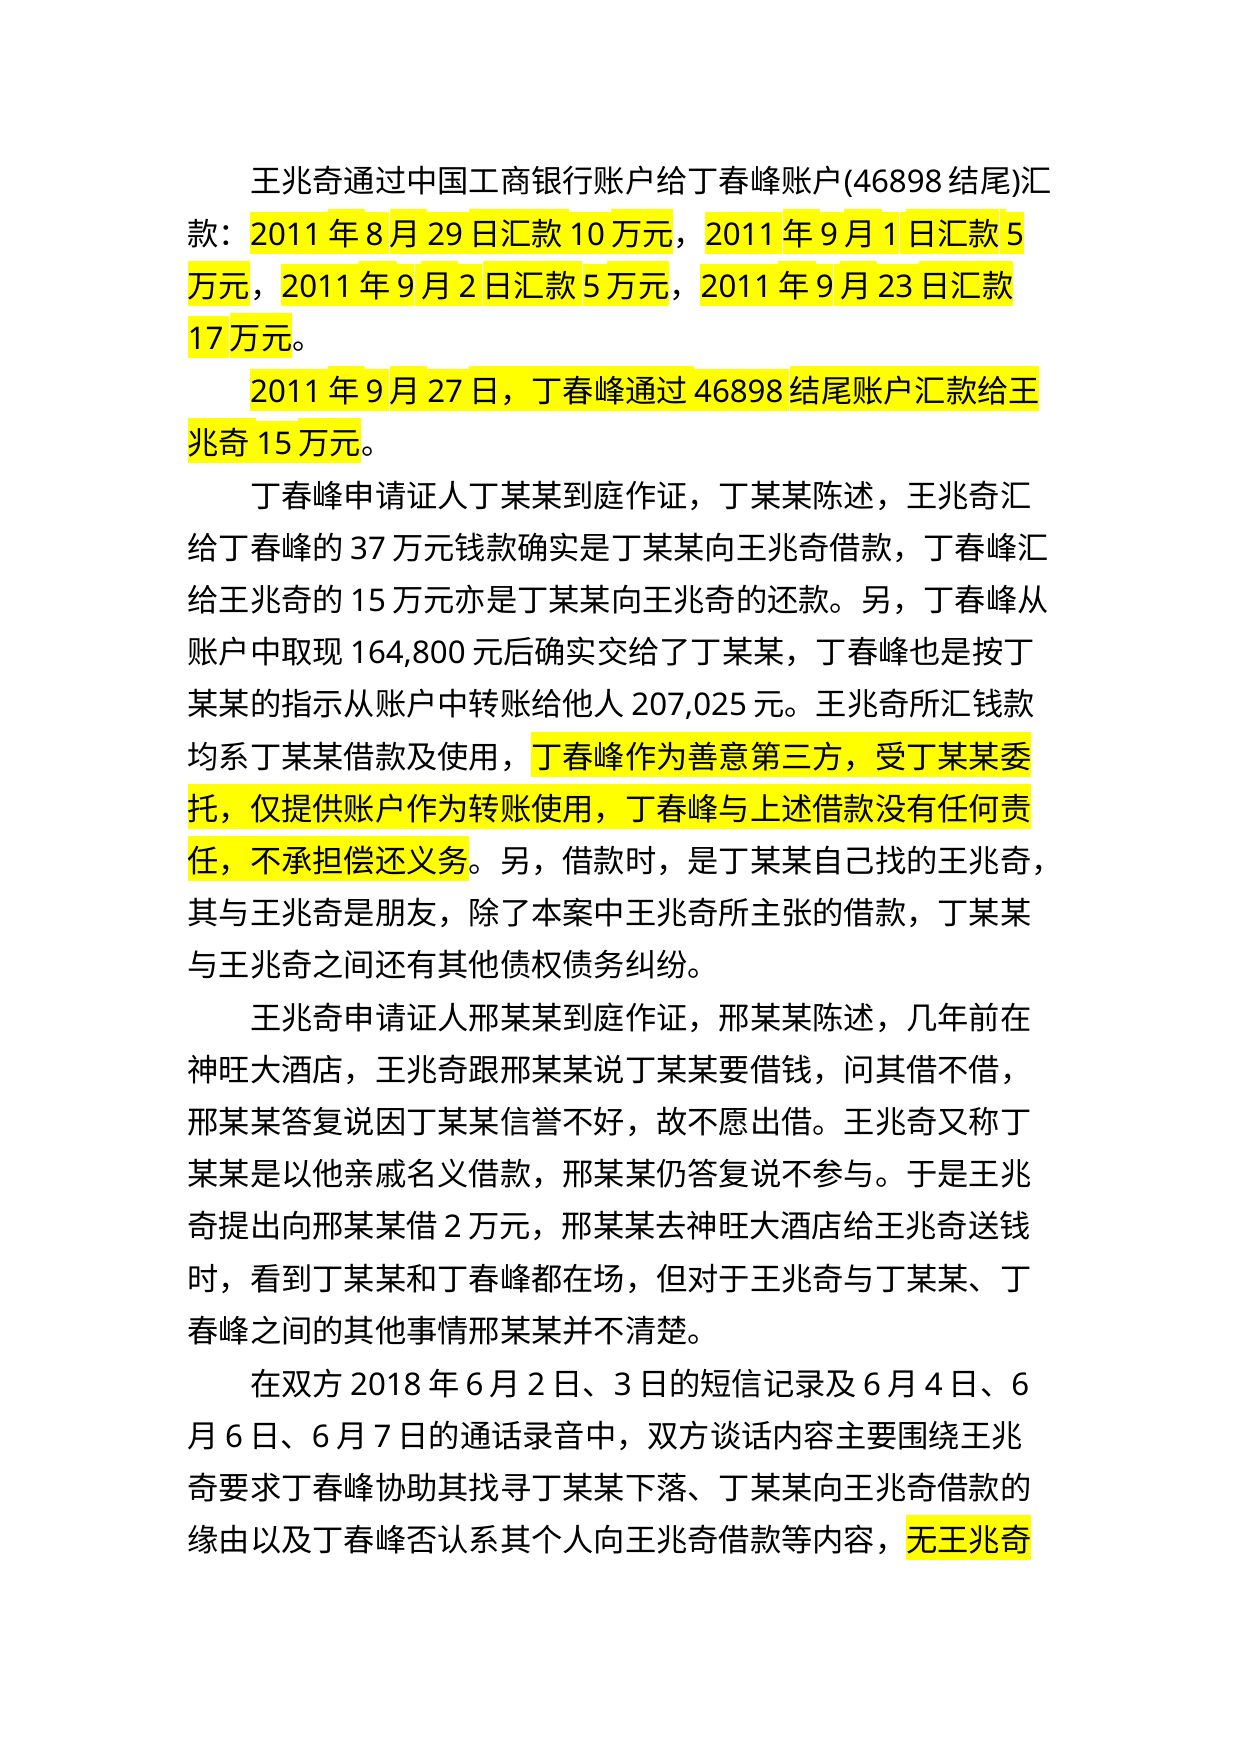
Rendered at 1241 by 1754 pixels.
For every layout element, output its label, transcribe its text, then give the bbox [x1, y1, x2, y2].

text 王兆奇申请证人邢某某到庭作证，邢某某陈述，几年前在神旺大酒店，王兆奇跟邢某某说丁某某要借钱，问其借不借，邢某某答复说因丁某某信誉不好，故不愿出借。王兆奇又称丁某某是以他亲戚名义借款，邢某某仍答复说不参与。于是王兆奇提出向邢某某借2万元，邢某某去神旺大酒店给王兆奇送钱时，看到丁某某和丁春峰都在场，但对于王兆奇与丁某某、丁春峰之间的其他事情邢某某并不清楚。 [187, 986, 1053, 1351]
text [187, 1352, 1053, 1560]
text 丁春峰申请证人丁某某到庭作证，丁某某陈述，王兆奇汇给丁春峰的37万元钱款确实是丁某某向王兆奇借款，丁春峰汇给王兆奇的15万元亦是丁某某向王兆奇的还款。另，丁春峰从账户中取现164,800元后确实交给了丁某某，丁春峰也是按丁某某的指示从账户中转账给他人207,025元。王兆奇所汇钱款均系丁某某借款及使用，丁春峰作为善意第三方，受丁某某委托，仅提供账户作为转账使用，丁春峰与上述借款没有任何责任，不承担偿还义务。另，借款时，是丁某某自己找的王兆奇，其与王兆奇是朋友，除了本案中王兆奇所主张的借款，丁某某与王兆奇之间还有其他债权债务纠纷。 [187, 464, 1053, 985]
text 2011年9月27日，丁春峰通过46898结尾账户汇款给王兆奇15万元。 [187, 359, 1053, 463]
text 王兆奇通过中国工商银行账户给丁春峰账户(46898结尾)汇款：2011年8月29日汇款10万元，2011年9月1日汇款5万元，2011年9月2日汇款5万元，2011年9月23日汇款17万元。 [187, 150, 1053, 358]
